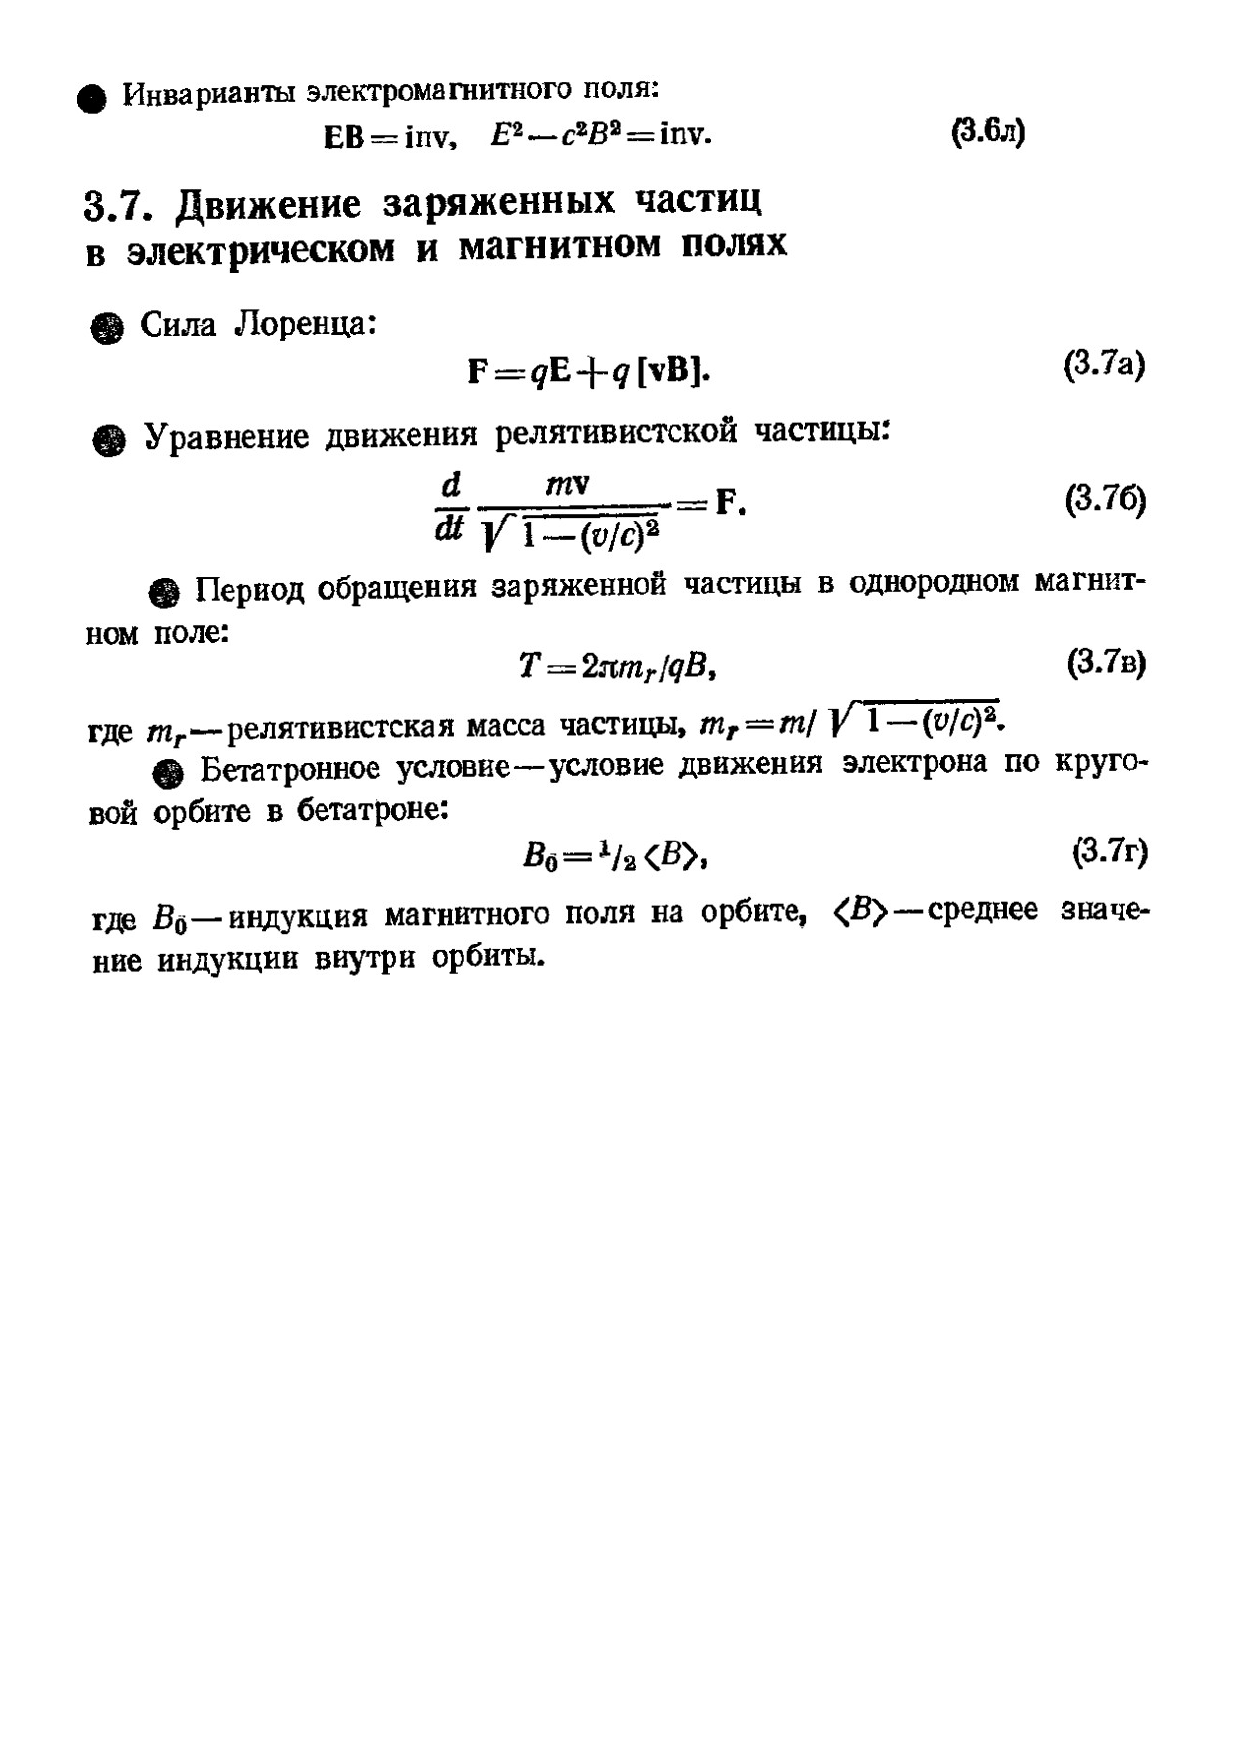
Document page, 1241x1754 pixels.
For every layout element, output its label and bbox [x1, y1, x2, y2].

picture [75, 75, 1036, 175]
picture [75, 178, 1164, 560]
picture [75, 563, 1164, 988]
